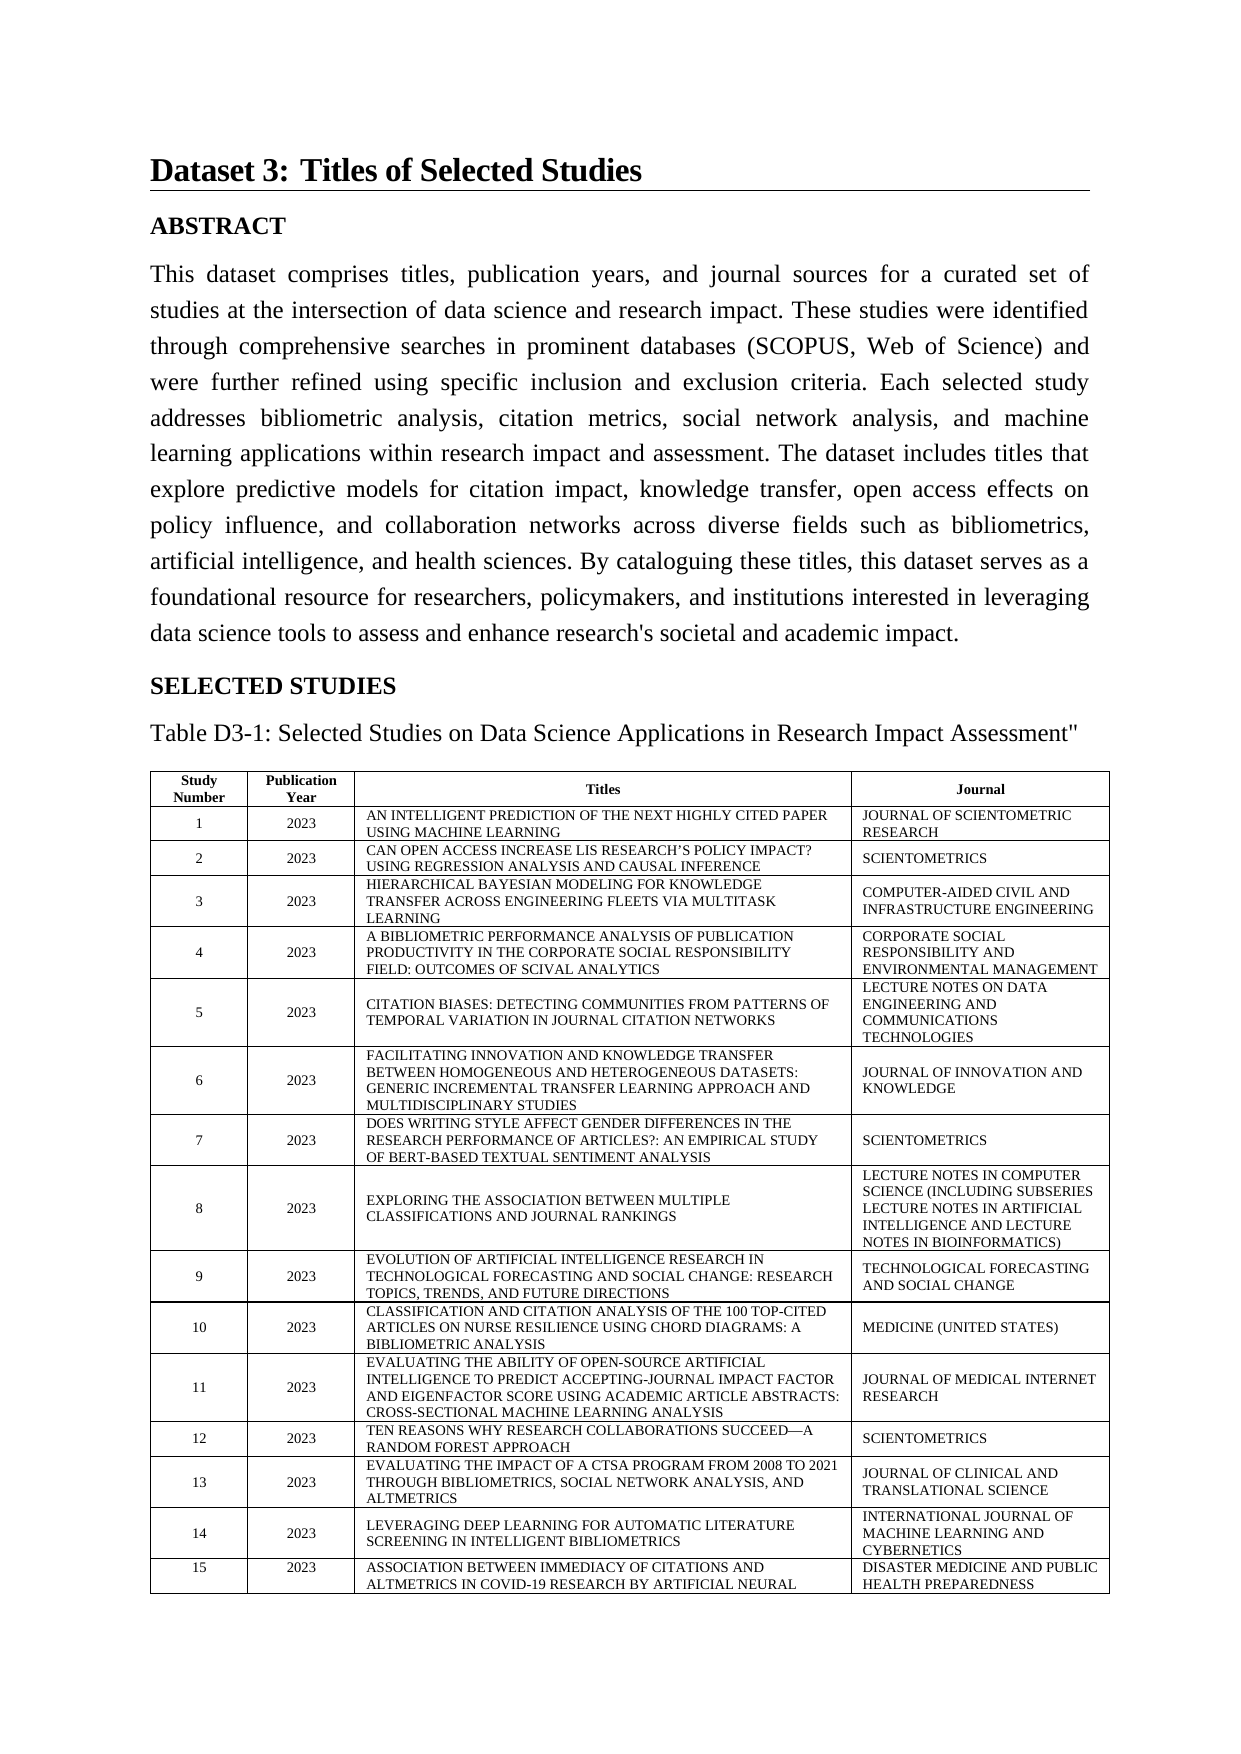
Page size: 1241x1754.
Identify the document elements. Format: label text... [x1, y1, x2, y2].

text This dataset comprises titles, publication years, and journal sources for a curated set of studies at the intersection of data science and research impact. These studies were identified through comprehensive searches in prominent databases (SCOPUS, Web of Science) and were further refined using specific inclusion and exclusion criteria. Each selected study addresses bibliometric analysis, citation metrics, social network analysis, and machine learning applications within research impact and assessment. The dataset includes titles that explore predictive models for citation impact, knowledge transfer, open access effects on policy influence, and collaboration networks across diverse fields such as bibliometrics, artificial intelligence, and health sciences. By cataloguing these titles, this dataset serves as a foundational resource for researchers, policymakers, and institutions interested in leveraging data science tools to assess and enhance research's societal and academic impact. [150, 259, 1090, 647]
subtitle Titles of Selected Studies [150, 150, 1090, 190]
table_cell A BIBLIOMETRIC PERFORMANCE ANALYSIS OF PUBLICATION PRODUCTIVITY IN THE CORPORATE SOCIAL RESPONSIBILITY FIELD: OUTCOMES OF SCIVAL ANALYTICS [355, 927, 851, 978]
table_cell 2023 [248, 927, 354, 978]
table_cell 10 [151, 1303, 247, 1353]
table_cell 1 [151, 807, 247, 840]
table_cell EVALUATING THE ABILITY OF OPEN-SOURCE ARTIFICIAL INTELLIGENCE TO PREDICT ACCEPTING-JOURNAL IMPACT FACTOR AND EIGENFACTOR SCORE USING ACADEMIC ARTICLE ABSTRACTS: CROSS-SECTIONAL MACHINE LEARNING ANALYSIS [355, 1354, 851, 1421]
table_cell 2023 [248, 807, 354, 840]
table_cell INTERNATIONAL JOURNAL OF MACHINE LEARNING AND CYBERNETICS [852, 1508, 1109, 1558]
table_cell 2 [151, 841, 247, 875]
table_cell 7 [151, 1115, 247, 1165]
subtitle Selected Studies [150, 671, 1090, 699]
table_cell 8 [151, 1166, 247, 1250]
table_cell 6 [151, 1047, 247, 1114]
table_cell 2023 [248, 1166, 354, 1250]
table_cell SCIENTOMETRICS [852, 1422, 1109, 1456]
table_header Publication Year [248, 772, 354, 806]
table_cell EVALUATING THE IMPACT OF A CTSA PROGRAM FROM 2008 TO 2021 THROUGH BIBLIOMETRICS, SOCIAL NETWORK ANALYSIS, AND ALTMETRICS [355, 1457, 851, 1507]
table_cell JOURNAL OF INNOVATION AND KNOWLEDGE [852, 1047, 1109, 1114]
table_cell 4 [151, 927, 247, 978]
text Table D3-1: Selected Studies on Data Science Applications in Research Impact Assessment" [150, 718, 1090, 747]
table_cell 5 [151, 979, 247, 1046]
table_header Journal [852, 772, 1109, 806]
table_cell 2023 [248, 979, 354, 1046]
table_cell 9 [151, 1251, 247, 1301]
table_cell TEN REASONS WHY RESEARCH COLLABORATIONS SUCCEED—A RANDOM FOREST APPROACH [355, 1422, 851, 1456]
table_cell SCIENTOMETRICS [852, 1115, 1109, 1165]
table_cell 15 [151, 1559, 247, 1593]
table_cell JOURNAL OF CLINICAL AND TRANSLATIONAL SCIENCE [852, 1457, 1109, 1507]
table_cell JOURNAL OF SCIENTOMETRIC RESEARCH [852, 807, 1109, 840]
subtitle Abstract [150, 211, 1090, 240]
table_cell FACILITATING INNOVATION AND KNOWLEDGE TRANSFER BETWEEN HOMOGENEOUS AND HETEROGENEOUS DATASETS: GENERIC INCREMENTAL TRANSFER LEARNING APPROACH AND MULTIDISCIPLINARY STUDIES [355, 1047, 851, 1114]
table_cell 13 [151, 1457, 247, 1507]
table_cell AN INTELLIGENT PREDICTION OF THE NEXT HIGHLY CITED PAPER USING MACHINE LEARNING [355, 807, 851, 840]
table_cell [852, 1559, 1109, 1593]
table_cell 12 [151, 1422, 247, 1456]
table_cell 14 [151, 1508, 247, 1558]
table_cell EVOLUTION OF ARTIFICIAL INTELLIGENCE RESEARCH IN TECHNOLOGICAL FORECASTING AND SOCIAL CHANGE: RESEARCH TOPICS, TRENDS, AND FUTURE DIRECTIONS [355, 1251, 851, 1301]
table_cell 2023 [248, 1422, 354, 1456]
table_cell LEVERAGING DEEP LEARNING FOR AUTOMATIC LITERATURE SCREENING IN INTELLIGENT BIBLIOMETRICS [355, 1508, 851, 1558]
table_cell COMPUTER-AIDED CIVIL AND INFRASTRUCTURE ENGINEERING [852, 876, 1109, 926]
table_cell 2023 [248, 1457, 354, 1507]
table_cell CORPORATE SOCIAL RESPONSIBILITY AND ENVIRONMENTAL MANAGEMENT [852, 927, 1109, 978]
table_cell CLASSIFICATION AND CITATION ANALYSIS OF THE 100 TOP-CITED ARTICLES ON NURSE RESILIENCE USING CHORD DIAGRAMS: A BIBLIOMETRIC ANALYSIS [355, 1303, 851, 1353]
table_cell CITATION BIASES: DETECTING COMMUNITIES FROM PATTERNS OF TEMPORAL VARIATION IN JOURNAL CITATION NETWORKS [355, 979, 851, 1046]
table_header Titles [355, 772, 851, 806]
table_cell 2023 [248, 876, 354, 926]
table_cell MEDICINE (UNITED STATES) [852, 1303, 1109, 1353]
table_header Study Number [151, 772, 247, 806]
table_cell SCIENTOMETRICS [852, 841, 1109, 875]
table_cell LECTURE NOTES IN COMPUTER SCIENCE (INCLUDING SUBSERIES LECTURE NOTES IN ARTIFICIAL INTELLIGENCE AND LECTURE NOTES IN BIOINFORMATICS) [852, 1166, 1109, 1250]
table_cell LECTURE NOTES ON DATA ENGINEERING AND COMMUNICATIONS TECHNOLOGIES [852, 979, 1109, 1046]
table_cell 3 [151, 876, 247, 926]
table_cell 2023 [248, 1559, 354, 1593]
table_cell 2023 [248, 1251, 354, 1301]
table_cell 2023 [248, 1303, 354, 1353]
table_cell TECHNOLOGICAL FORECASTING AND SOCIAL CHANGE [852, 1251, 1109, 1301]
table_cell CAN OPEN ACCESS INCREASE LIS RESEARCH’S POLICY IMPACT? USING REGRESSION ANALYSIS AND CAUSAL INFERENCE [355, 841, 851, 875]
table_cell DOES WRITING STYLE AFFECT GENDER DIFFERENCES IN THE RESEARCH PERFORMANCE OF ARTICLES?: AN EMPIRICAL STUDY OF BERT-BASED TEXTUAL SENTIMENT ANALYSIS [355, 1115, 851, 1165]
table_cell 2023 [248, 1508, 354, 1558]
table_cell EXPLORING THE ASSOCIATION BETWEEN MULTIPLE CLASSIFICATIONS AND JOURNAL RANKINGS [355, 1166, 851, 1250]
table_cell 2023 [248, 1047, 354, 1114]
table_cell 2023 [248, 841, 354, 875]
table_cell 2023 [248, 1354, 354, 1421]
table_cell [355, 1559, 851, 1593]
table_cell 2023 [248, 1115, 354, 1165]
table_cell HIERARCHICAL BAYESIAN MODELING FOR KNOWLEDGE TRANSFER ACROSS ENGINEERING FLEETS VIA MULTITASK LEARNING [355, 876, 851, 926]
table_cell 11 [151, 1354, 247, 1421]
table_cell JOURNAL OF MEDICAL INTERNET RESEARCH [852, 1354, 1109, 1421]
